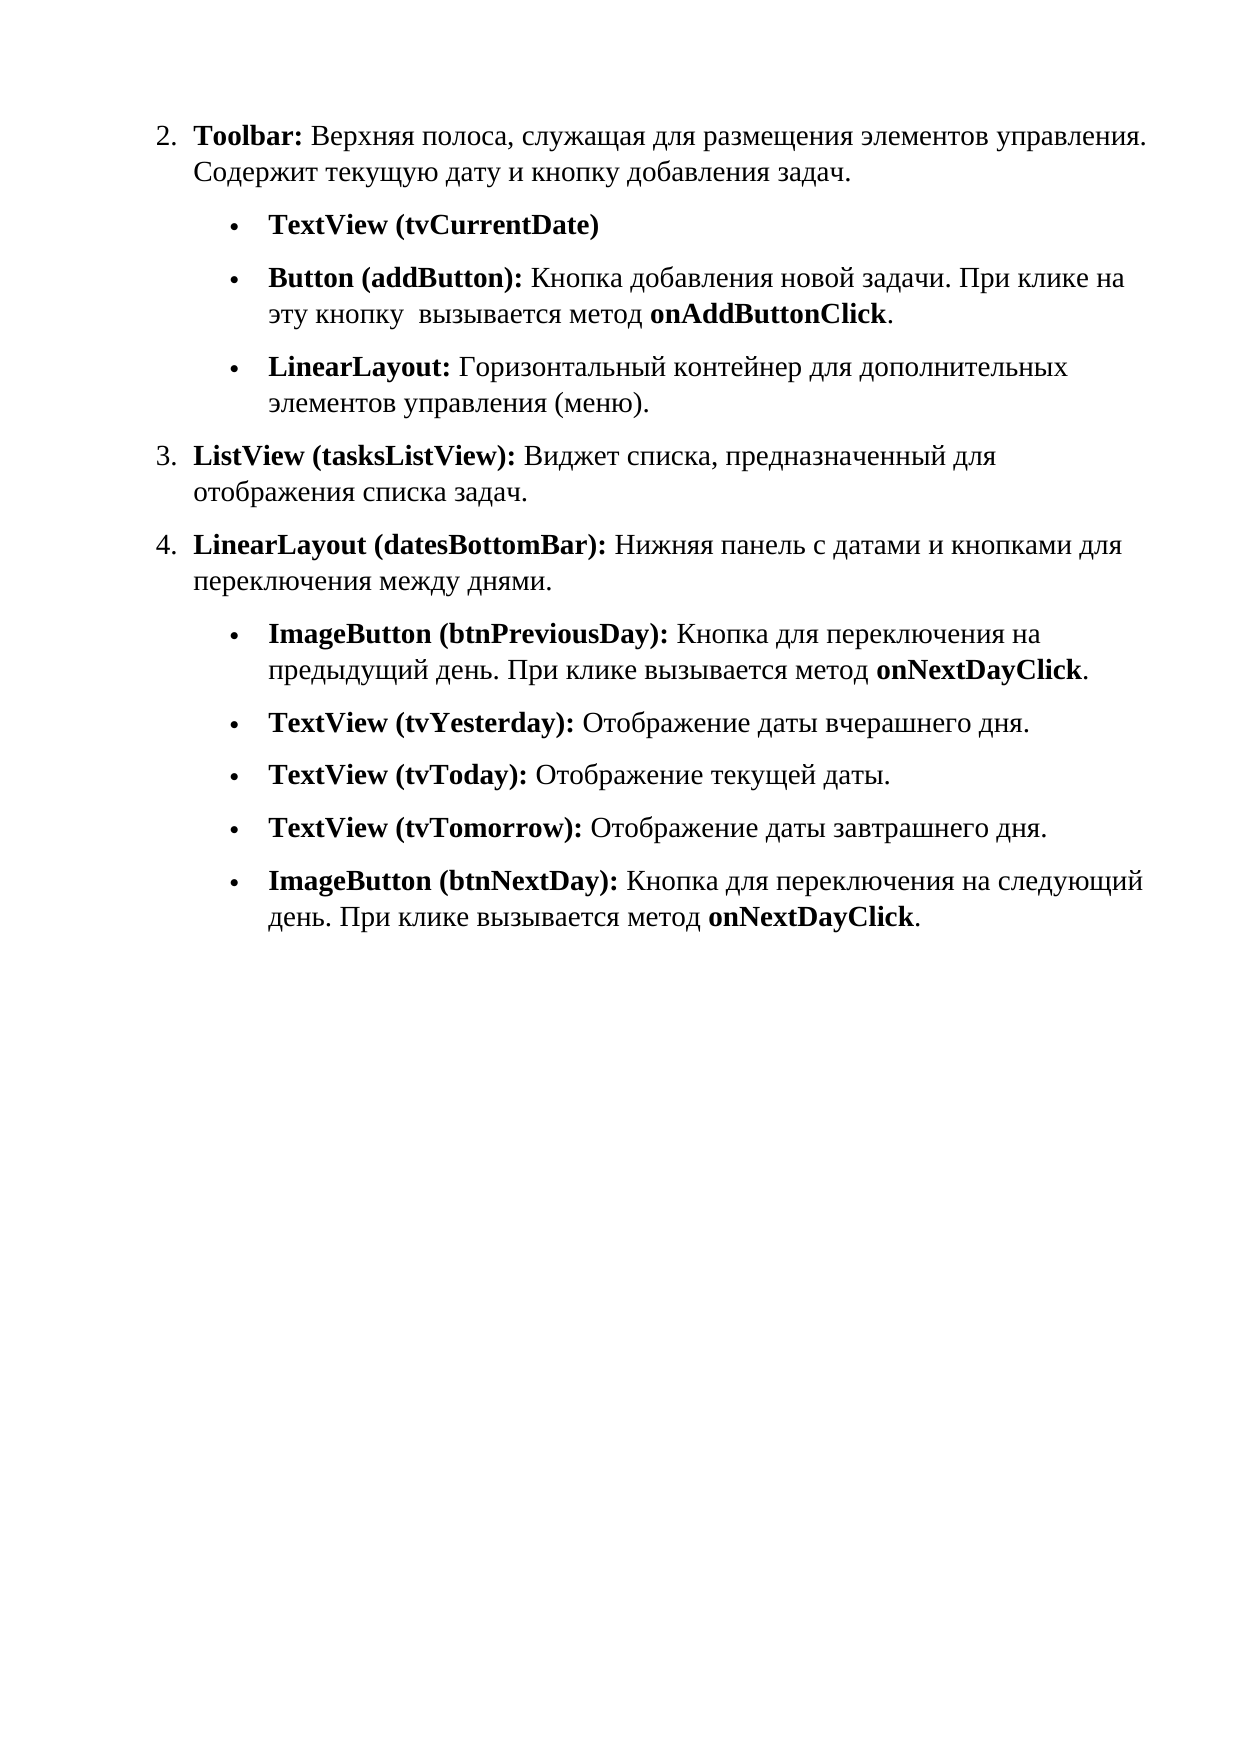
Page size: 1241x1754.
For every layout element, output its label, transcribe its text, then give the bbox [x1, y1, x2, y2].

list ImageButton (btnPreviousDay): Кнопка для переключения на предыдущий день. При клике вызывается метод onNextDayClick. [231, 616, 1152, 685]
list LinearLayout (datesBottomBar): Нижняя панель с датами и кнопками для переключения между днями. [156, 527, 1152, 596]
list TextView (tvCurrentDate) [231, 207, 1152, 241]
list ListView (tasksListView): Виджет списка, предназначенный для отображения списка задач. [156, 438, 1152, 507]
list ImageButton (btnNextDay): Кнопка для переключения на следующий день. При клике вызывается метод onNextDayClick. [231, 863, 1152, 933]
list TextView (tvTomorrow): Отображение даты завтрашнего дня. [231, 810, 1152, 844]
list TextView (tvToday): Отображение текущей даты. [231, 757, 1152, 791]
list Button (addButton): Кнопка добавления новой задачи. При клике на эту кнопку вызывается метод onAddButtonClick. [231, 260, 1152, 329]
list Toolbar: Верхняя полоса, служащая для размещения элементов управления. Содержит текущую дату и кнопку добавления задач. [156, 118, 1152, 188]
list LinearLayout: Горизонтальный контейнер для дополнительных элементов управления (меню). [231, 349, 1152, 418]
list TextView (tvYesterday): Отображение даты вчерашнего дня. [231, 705, 1152, 738]
